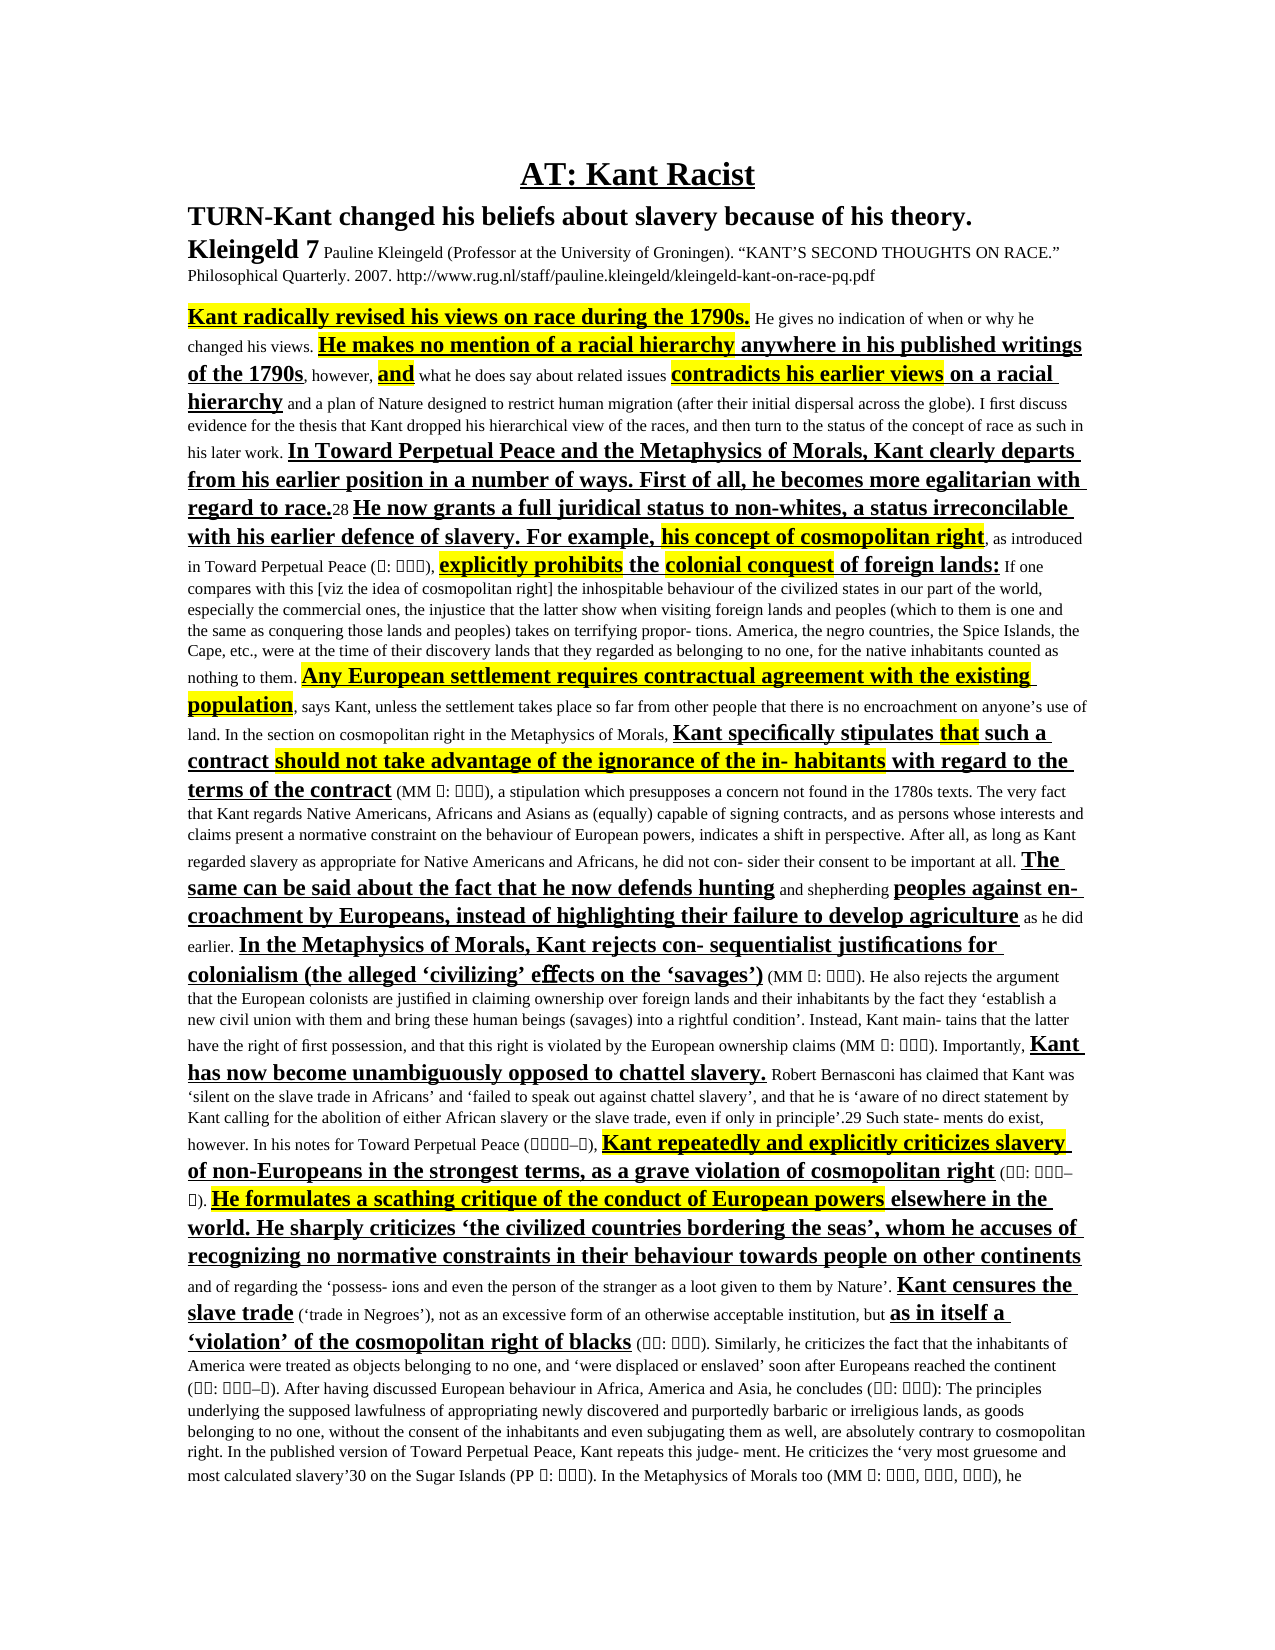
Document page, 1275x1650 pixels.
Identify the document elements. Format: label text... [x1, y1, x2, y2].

subtitle AT: Kant Racist [187, 154, 1087, 192]
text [187, 490, 1087, 1486]
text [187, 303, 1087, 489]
text Kleingeld 7 Pauline Kleingeld (Professor at the University of Groningen). “KANT’S SECOND THOUGHTS ON RACE.” Philosophical Quarterly. 2007. http://www.rug.nl/staff/pauline.kleingeld/kleingeld-kant-on-race-pq.pdf [187, 233, 1087, 285]
subtitle TURN-Kant changed his beliefs about slavery because of his theory. [187, 200, 1087, 231]
